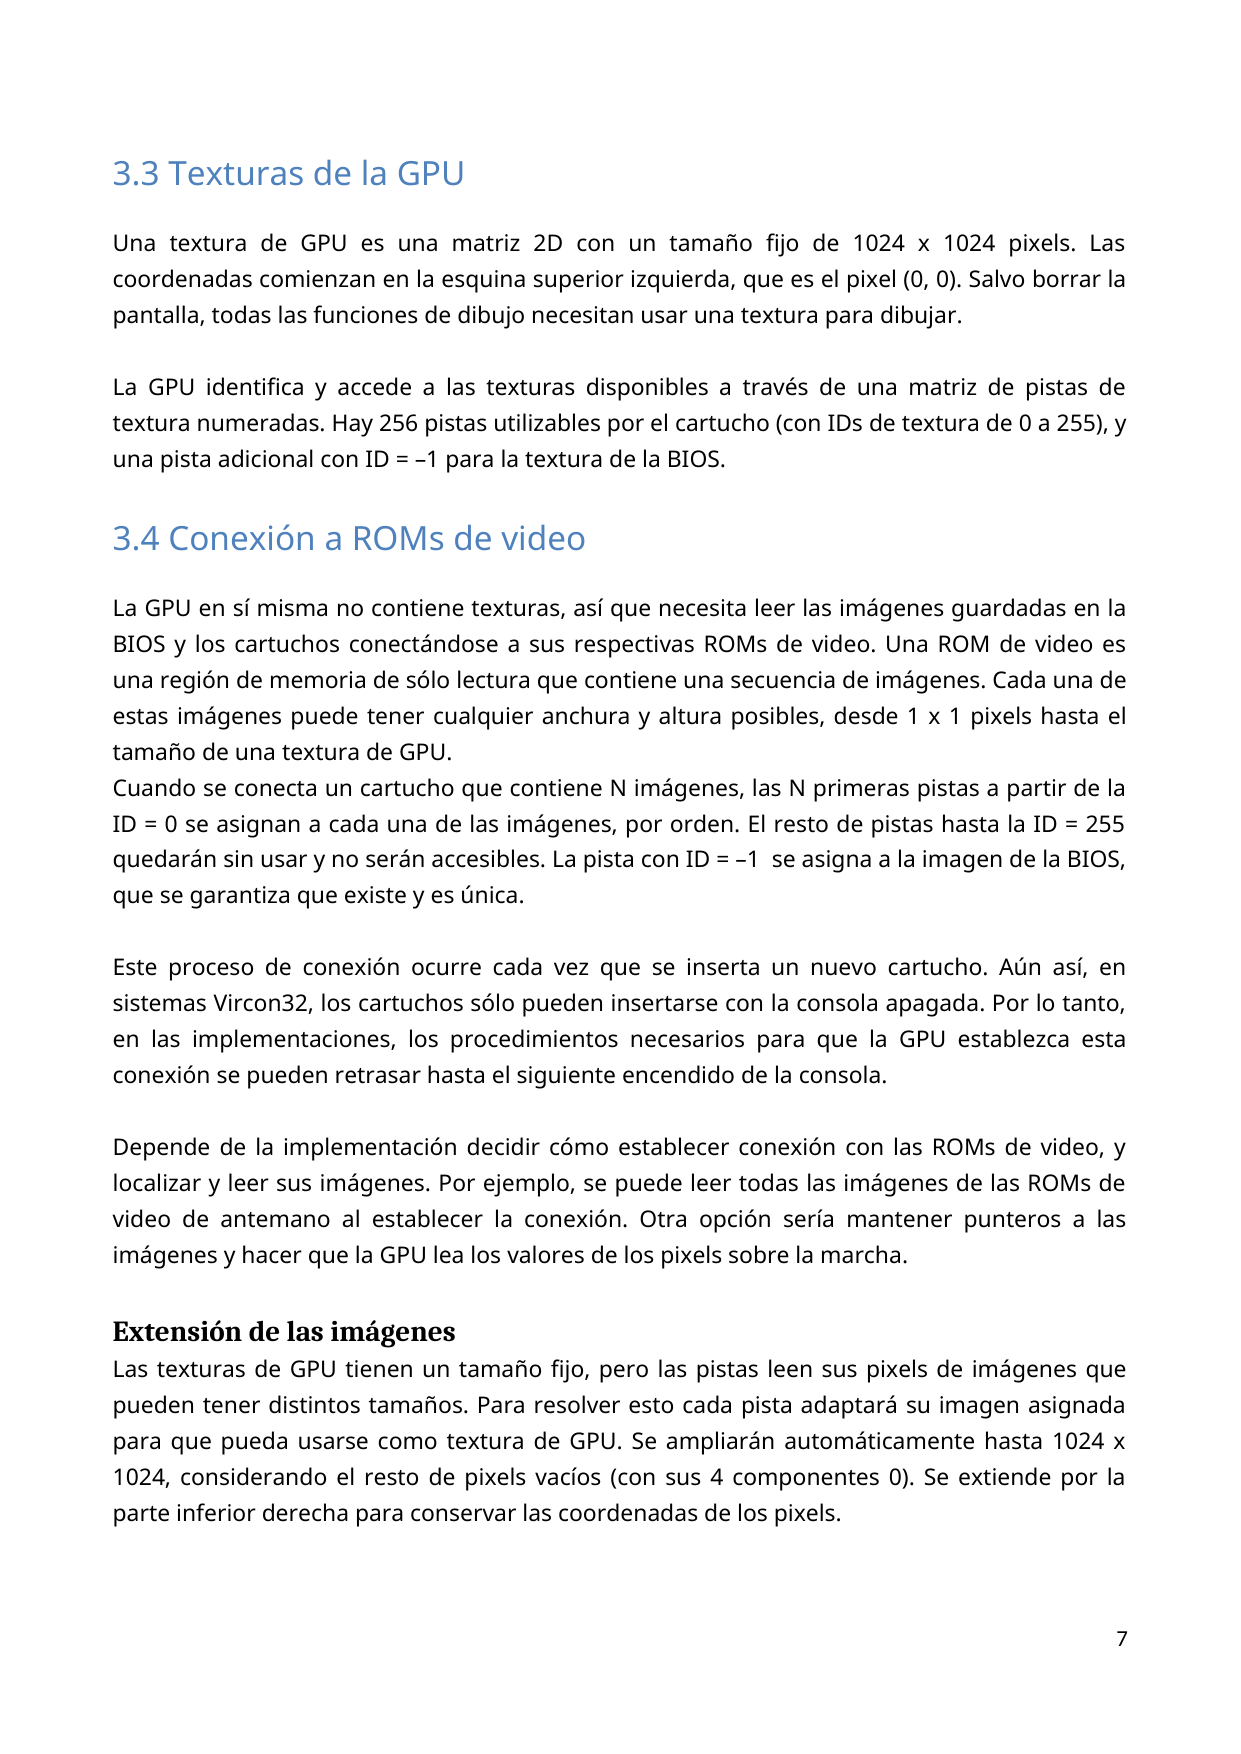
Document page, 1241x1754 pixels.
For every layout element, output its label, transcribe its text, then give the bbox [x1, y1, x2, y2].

subtitle 3.3 Texturas de la GPU [112, 150, 1128, 195]
text La GPU en sí misma no contiene texturas, así que necesita leer las imágenes guardadas en la BIOS y los cartuchos conectándose a sus respectivas ROMs de video. Una ROM de video es una región de memoria de sólo lectura que contiene una secuencia de imágenes. Cada una de estas imágenes puede tener cualquier anchura y altura posibles, desde 1 x 1 pixels hasta el tamaño de una textura de GPU. [112, 592, 1128, 767]
text Este proceso de conexión ocurre cada vez que se inserta un nuevo cartucho. Aún así, en sistemas Vircon32, los cartuchos sólo pueden insertarse con la consola apagada. Por lo tanto, en las implementaciones, los procedimientos necesarios para que la GPU establezca esta conexión se pueden retrasar hasta el siguiente encendido de la consola. [112, 951, 1128, 1090]
text La GPU identifica y accede a las texturas disponibles a través de una matriz de pistas de textura numeradas. Hay 256 pistas utilizables por el cartucho (con IDs de textura de 0 a 255), y una pista adicional con ID = –1 para la textura de la BIOS. [112, 371, 1128, 474]
text Las texturas de GPU tienen un tamaño fijo, pero las pistas leen sus pixels de imágenes que pueden tener distintos tamaños. Para resolver esto cada pista adaptará su imagen asignada para que pueda usarse como textura de GPU. Se ampliarán automáticamente hasta 1024 x 1024, considerando el resto de pixels vacíos (con sus 4 componentes 0). Se extiende por la parte inferior derecha para conservar las coordenadas de los pixels. [112, 1353, 1128, 1528]
subtitle Extensión de las imágenes [112, 1315, 1128, 1348]
subtitle 3.4 Conexión a ROMs de video [112, 515, 1128, 560]
text Depende de la implementación decidir cómo establecer conexión con las ROMs de video, y localizar y leer sus imágenes. Por ejemplo, se puede leer todas las imágenes de las ROMs de video de antemano al establecer la conexión. Otra opción sería mantener punteros a las imágenes y hacer que la GPU lea los valores de los pixels sobre la marcha. [112, 1131, 1128, 1270]
text Cuando se conecta un cartucho que contiene N imágenes, las N primeras pistas a partir de la ID = 0 se asignan a cada una de las imágenes, por orden. El resto de pistas hasta la ID = 255 quedarán sin usar y no serán accesibles. La pista con ID = –1 se asigna a la imagen de la BIOS, que se garantiza que existe y es única. [112, 772, 1128, 911]
text Una textura de GPU es una matriz 2D con un tamaño fijo de 1024 x 1024 pixels. Las coordenadas comienzan en la esquina superior izquierda, que es el pixel (0, 0). Salvo borrar la pantalla, todas las funciones de dibujo necesitan usar una textura para dibujar. [112, 227, 1128, 330]
